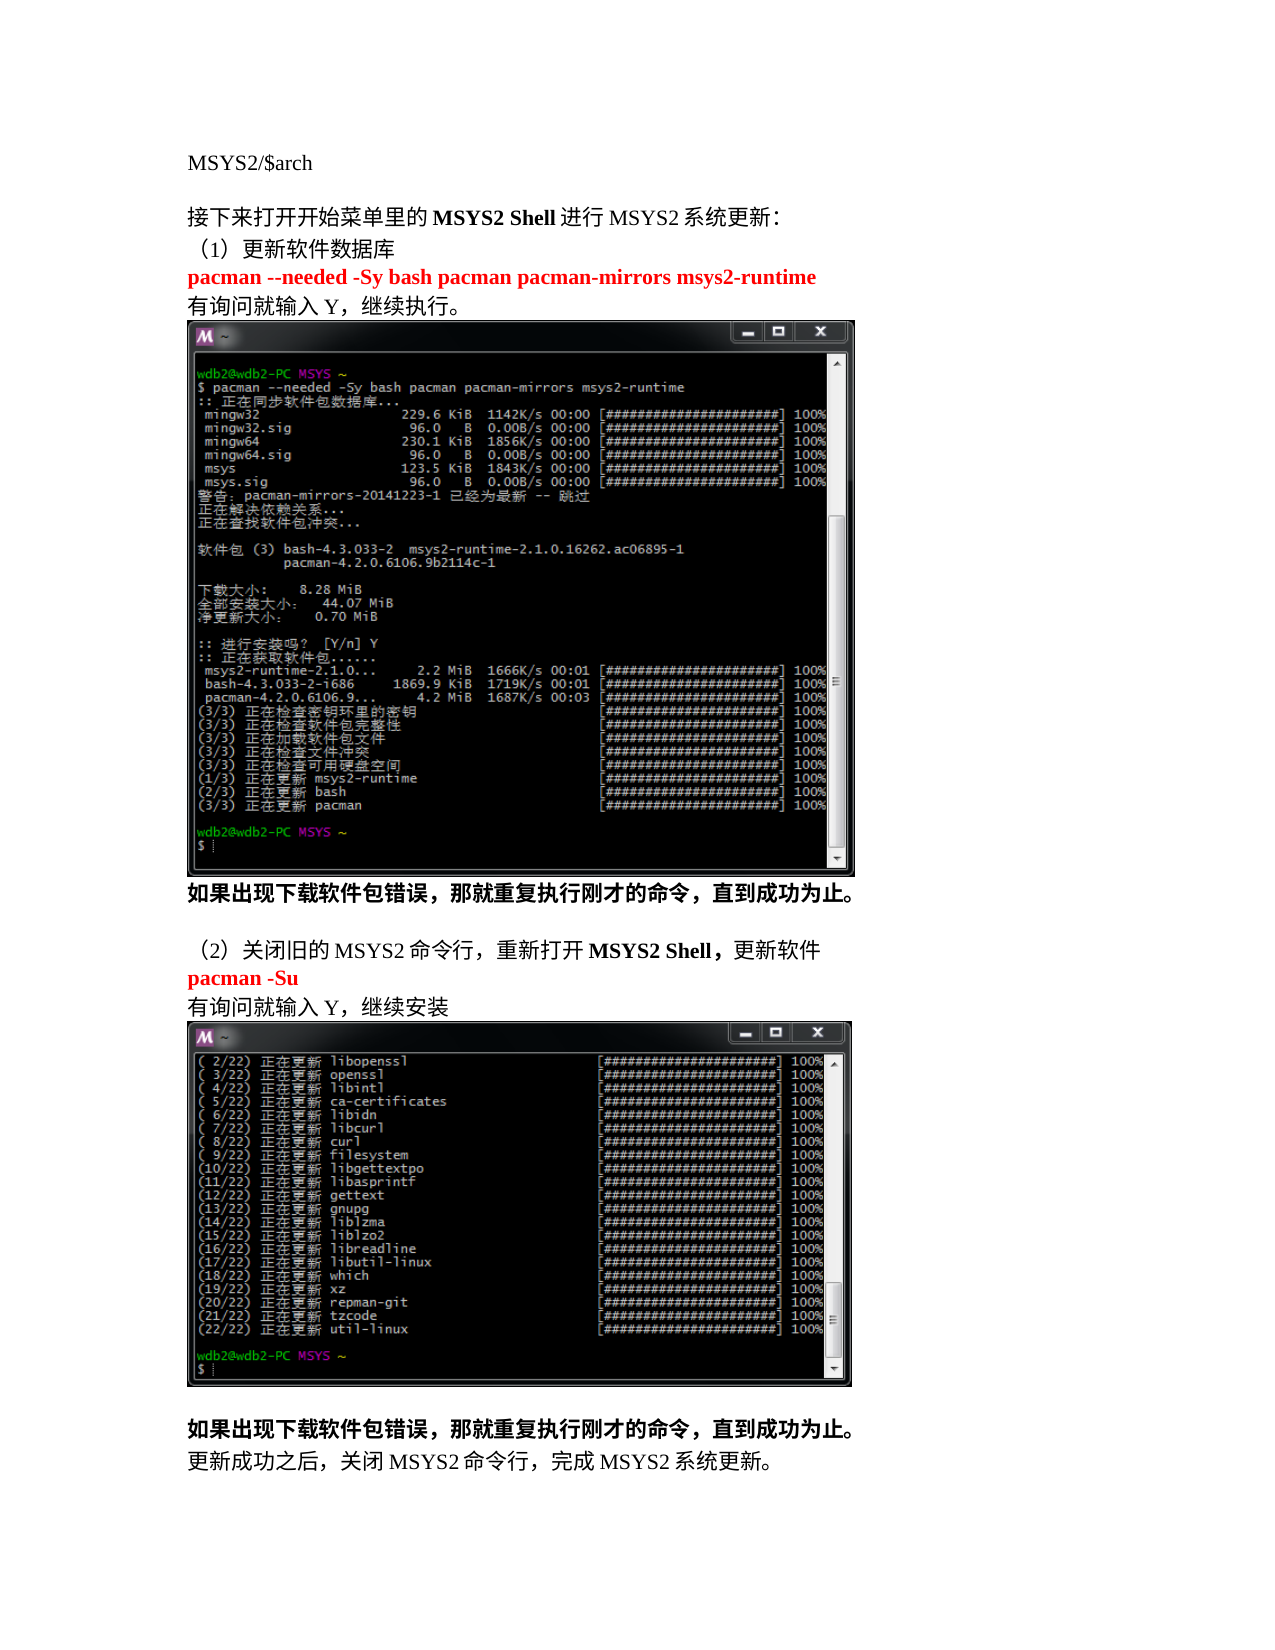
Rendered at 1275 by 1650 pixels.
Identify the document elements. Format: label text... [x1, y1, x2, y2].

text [187, 150, 1087, 175]
picture [187, 320, 855, 877]
text 如果出现下载软件包错误，那就重复执行刚才的命令，直到成功为止。 [187, 1412, 1087, 1444]
text 有询问就输入 Y，继续执行。 [187, 289, 1087, 321]
text （2）关闭旧的MSYS2命令行，重新打开MSYS2 Shell，更新软件 [187, 933, 1087, 965]
text （1）更新软件数据库 [187, 232, 1087, 264]
text 更新成功之后，关闭MSYS2命令行，完成MSYS2系统更新。 [187, 1444, 1087, 1476]
text 有询问就输入 Y，继续安装 [187, 990, 1087, 1022]
picture [187, 1021, 852, 1387]
text 接下来打开开始菜单里的MSYS2 Shell进行MSYS2系统更新： [187, 200, 1087, 232]
text 如果出现下载软件包错误，那就重复执行刚才的命令，直到成功为止。 [187, 876, 1087, 908]
text pacman -Su [187, 965, 1087, 990]
text pacman --needed -Sy bash pacman pacman-mirrors msys2-runtime [187, 264, 1087, 289]
